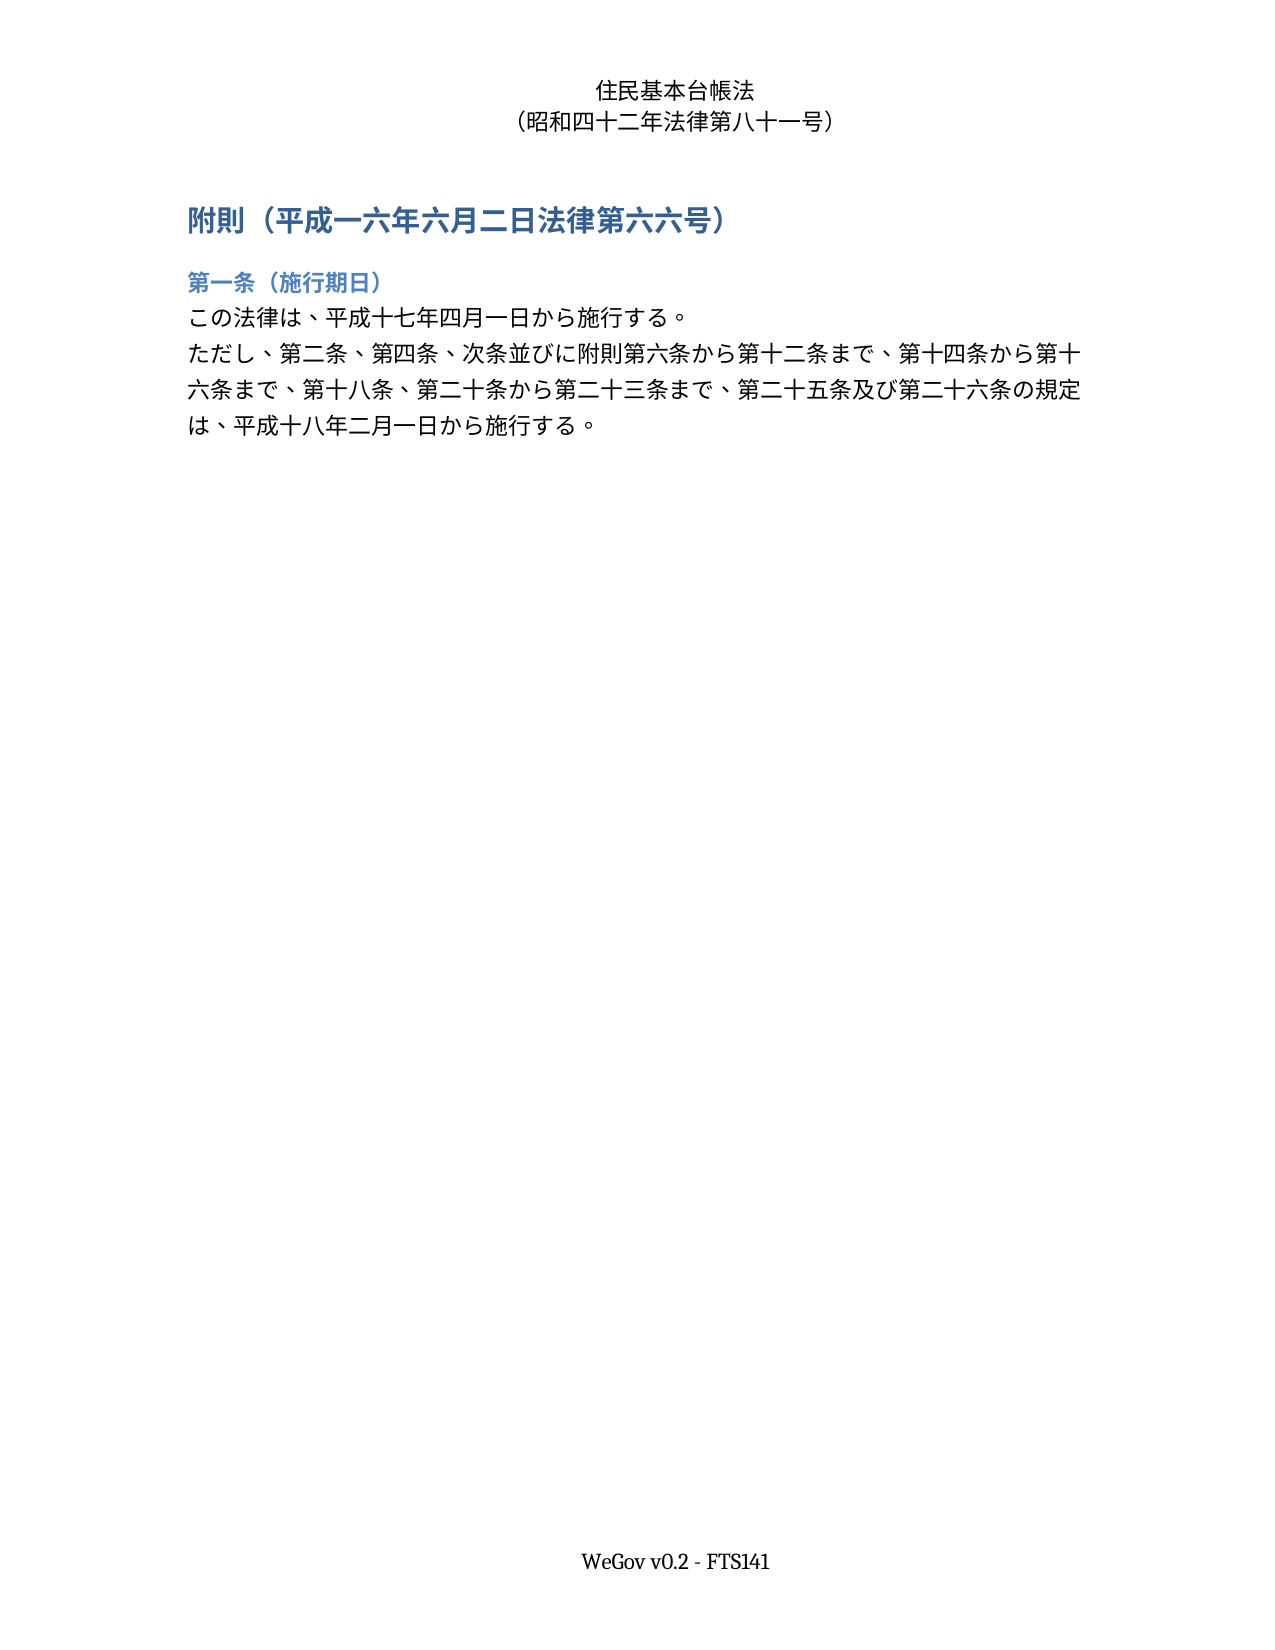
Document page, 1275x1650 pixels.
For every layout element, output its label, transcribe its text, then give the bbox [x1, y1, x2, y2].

text この法律は、平成十七年四月一日から施行する。 ただし、第二条、第四条、次条並びに附則第六条から第十二条まで、第十四条から第十六条まで、第十八条、第二十条から第二十三条まで、第二十五条及び第二十六条の規定は、平成十八年二月一日から施行する。 [187, 302, 1087, 441]
subtitle 附則（平成一六年六月二日法律第六六号） [187, 200, 1087, 240]
subtitle 第一条（施行期日） [187, 266, 1087, 298]
